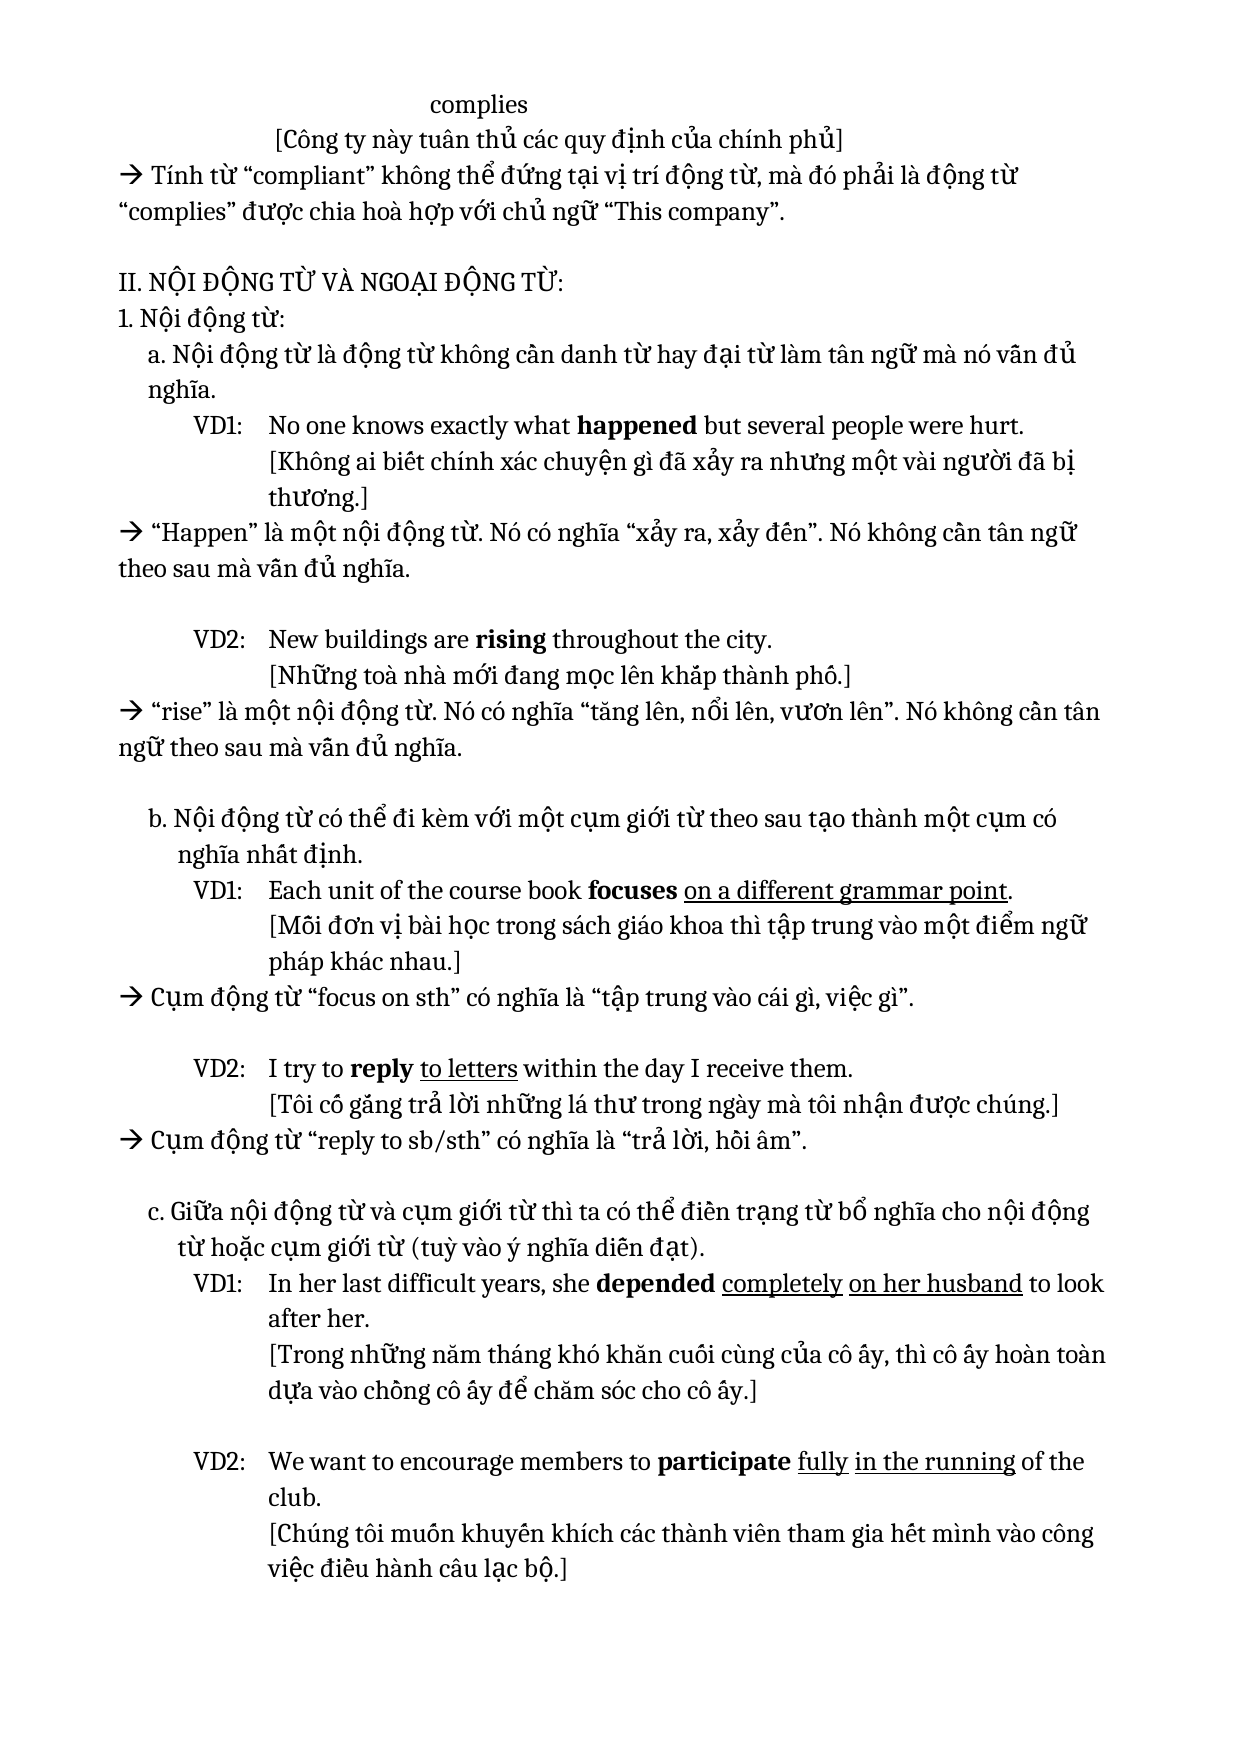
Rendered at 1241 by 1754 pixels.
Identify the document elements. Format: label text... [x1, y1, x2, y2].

text [Những toà nhà mới đang mọc lên khắp thành phố.] [118, 660, 1122, 691]
text VD1: No one knows exactly what happened but several people were hurt. [118, 410, 1122, 441]
text “rise” là một nội động từ. Nó có nghĩa “tăng lên, nổi lên, vươn lên”. Nó không cần tân ngữ theo sau mà vẫn đủ nghĩa. [118, 696, 1122, 763]
text [Mỗi đơn vị bài học trong sách giáo khoa thì tập trung vào một điểm ngữ pháp khác nhau.] [268, 910, 1122, 977]
text II. NỘI ĐỘNG TỪ VÀ NGOẠI ĐỘNG TỪ: [118, 267, 1122, 298]
text a. Nội động từ là động từ không cần danh từ hay đại từ làm tân ngữ mà nó vẫn đủ nghĩa. [148, 339, 1122, 406]
text “Happen” là một nội động từ. Nó có nghĩa “xảy ra, xảy đến”. Nó không cần tân ngữ theo sau mà vẫn đủ nghĩa. [118, 517, 1122, 584]
text Cụm động từ “focus on sth” có nghĩa là “tập trung vào cái gì, việc gì”. [118, 982, 1122, 1013]
text VD2: I try to reply to letters within the day I receive them. [118, 1053, 1122, 1084]
text b. Nội động từ có thể đi kèm với một cụm giới từ theo sau tạo thành một cụm có nghĩa nhất định. [148, 803, 1122, 870]
text [Tôi cố gắng trả lời những lá thư trong ngày mà tôi nhận được chúng.] [118, 1089, 1122, 1120]
text VD1: In her last difficult years, she depended completely on her husband to look after her. [193, 1268, 1122, 1334]
text VD2: We want to encourage members to participate fully in the running of the club. [193, 1446, 1122, 1513]
text [Chúng tôi muốn khuyến khích các thành viên tham gia hết mình vào công việc điều hành câu lạc bộ.] [268, 1518, 1122, 1585]
text [Không ai biết chính xác chuyện gì đã xảy ra nhưng một vài người đã bị thương.] [268, 446, 1122, 513]
text 1. Nội động từ: [118, 303, 1122, 334]
text VD1: Each unit of the course book focuses on a different grammar point. [118, 875, 1122, 906]
text complies [118, 89, 1122, 120]
text VD2: New buildings are rising throughout the city. [118, 624, 1122, 656]
text Tính từ “compliant” không thể đứng tại vị trí động từ, mà đó phải là động từ “complies” được chia hoà hợp với chủ ngữ “This company”. [118, 160, 1122, 227]
text c. Giữa nội động từ và cụm giới từ thì ta có thể điền trạng từ bổ nghĩa cho nội động từ hoặc cụm giới từ (tuỳ vào ý nghĩa diễn đạt). [148, 1196, 1122, 1263]
text Cụm động từ “reply to sb/sth” có nghĩa là “trả lời, hồi âm”. [118, 1125, 1122, 1156]
text [Công ty này tuân thủ các quy định của chính phủ] [118, 124, 1122, 156]
text [Trong những năm tháng khó khăn cuối cùng của cô ấy, thì cô ấy hoàn toàn dựa vào chồng cô ấy để chăm sóc cho cô ấy.] [268, 1339, 1122, 1406]
